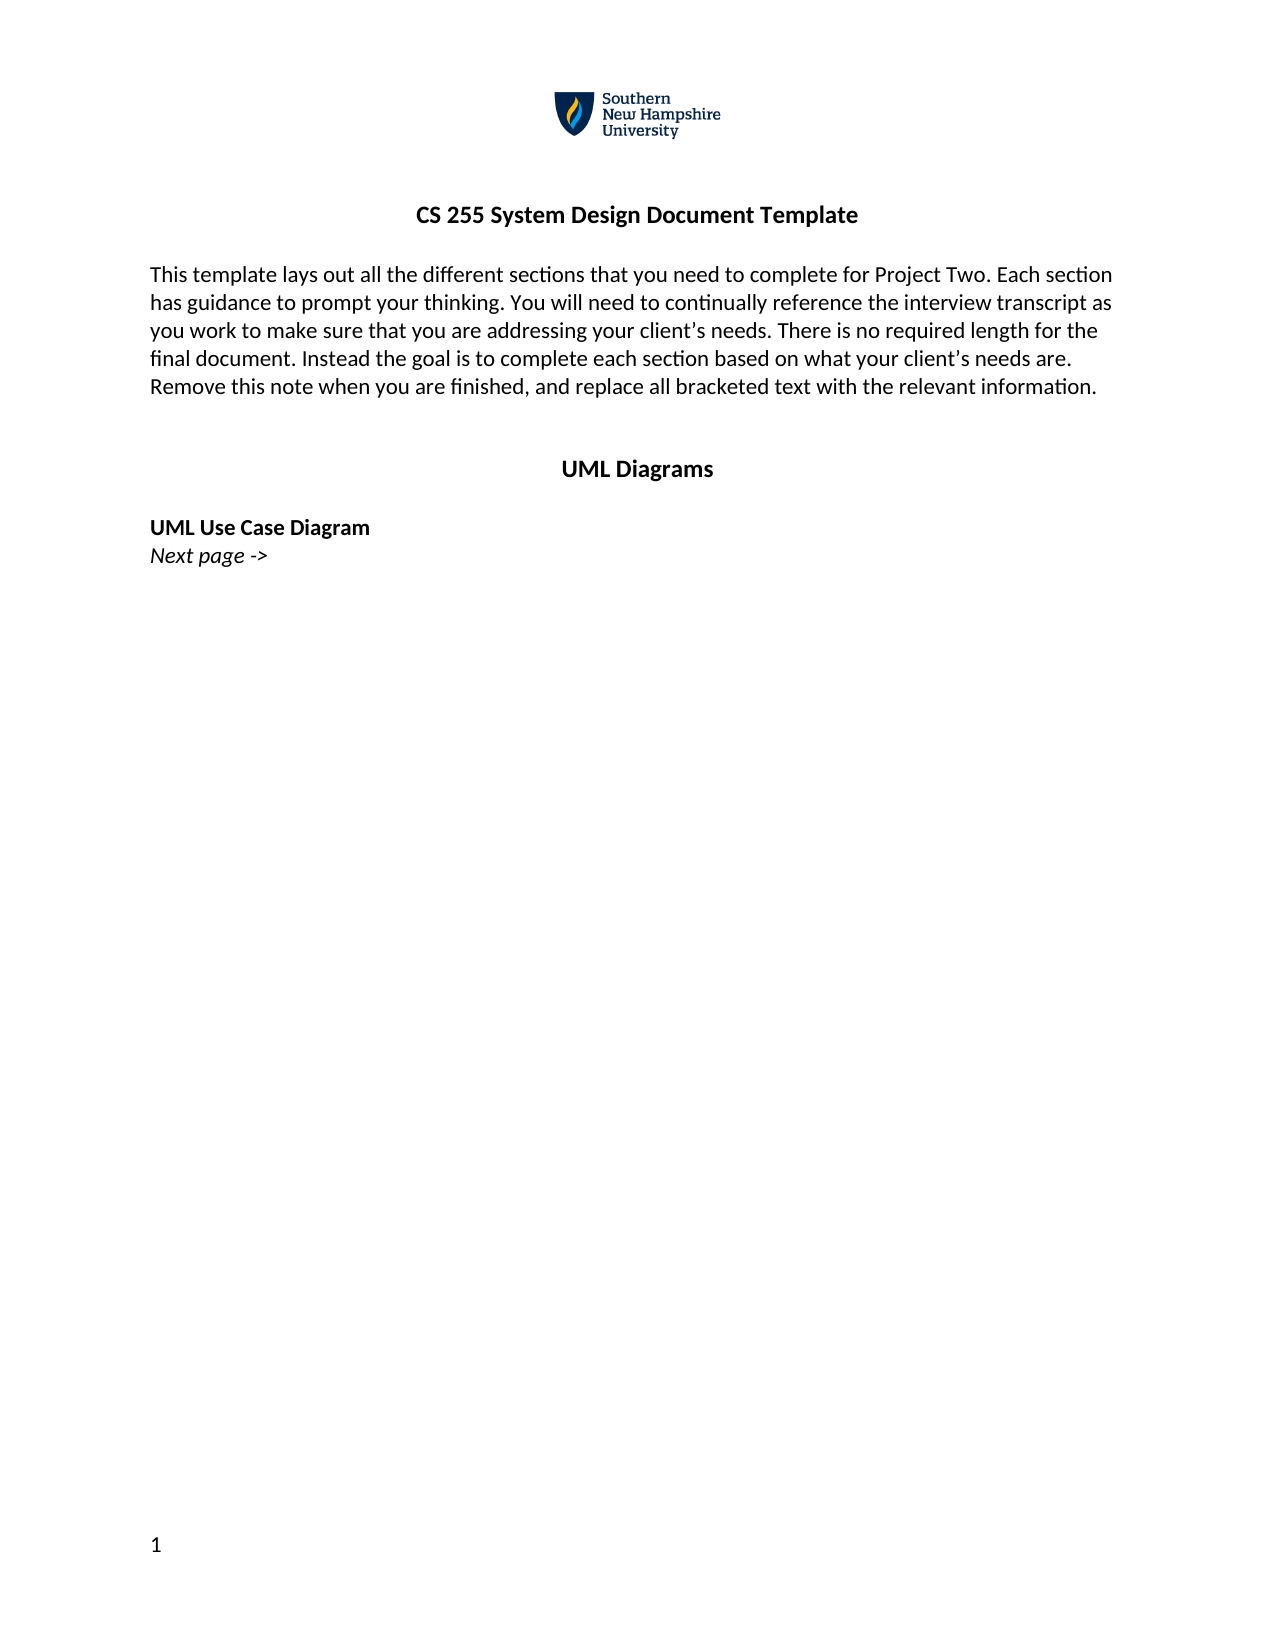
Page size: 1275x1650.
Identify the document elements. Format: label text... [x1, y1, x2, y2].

subtitle UML Use Case Diagram [150, 513, 1125, 542]
picture [546, 75, 729, 154]
text Next page -> [150, 542, 1125, 569]
text This template lays out all the different sections that you need to complete for Project Two. Each section has guidance to prompt your thinking. You will need to continually reference the interview transcript as you work to make sure that you are addressing your client’s needs. There is no required length for the final document. Instead the goal is to complete each section based on what your client’s needs are. Remove this note when you are finished, and replace all bracketed text with the relevant information. [150, 260, 1125, 400]
subtitle UML Diagrams [150, 453, 1125, 483]
subtitle CS 255 System Design Document Template [150, 199, 1125, 229]
